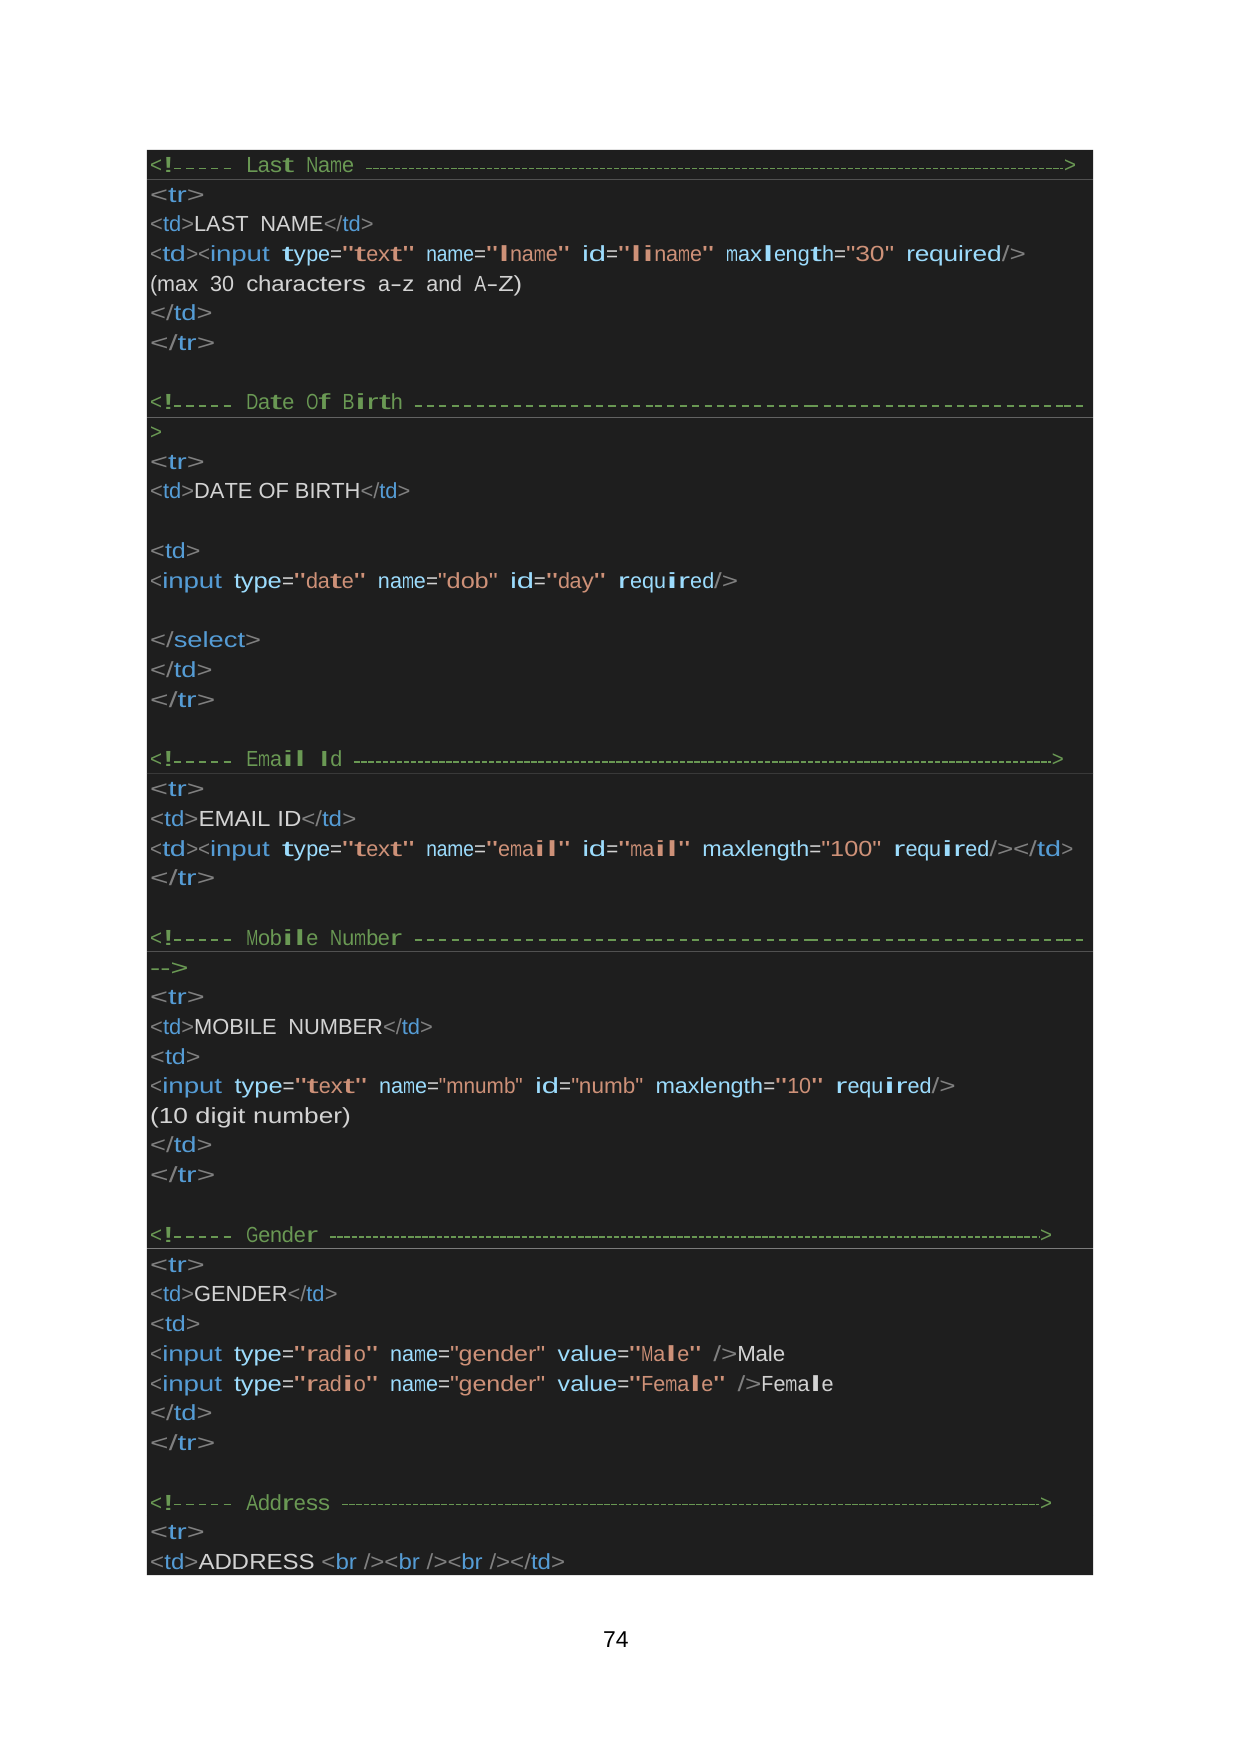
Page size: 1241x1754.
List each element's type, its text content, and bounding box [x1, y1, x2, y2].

text <td>DATE OF BIRTH</td> [150, 478, 1228, 504]
text <! Email Id > [150, 746, 1228, 771]
text </td> [150, 1400, 1228, 1425]
text <input type="date" name="dob" id="day" required/> [150, 568, 1228, 593]
text <td>ADDRESS <br /><br /><br /></td> [150, 1549, 1228, 1574]
text <tr> [150, 182, 1228, 207]
text </tr> [150, 865, 1228, 890]
text <input type="radio" name="gender" value="Female" />Female [150, 1370, 1228, 1396]
text </tr> [150, 330, 1228, 355]
text <input type="text" name="mnumb" id="numb" maxlength="10" required/> (10 digit number) [150, 1073, 962, 1128]
text <tr> [150, 776, 1228, 801]
text <! Date Of Birth [150, 389, 1228, 414]
text <! Last Name > [150, 152, 1228, 177]
text <td>EMAIL ID</td> [150, 806, 1228, 831]
text </tr> [150, 1162, 1228, 1187]
text <tr> [150, 449, 1228, 474]
text <td>MOBILE NUMBER</td> [150, 1014, 1228, 1039]
text <input type="radio" name="gender" value="Male" />Male [150, 1341, 1228, 1366]
text <tr> [150, 1251, 1228, 1277]
text <! Mobile Number [150, 924, 1228, 950]
text <td> [150, 1311, 1228, 1336]
text <tr> [150, 984, 1228, 1009]
text --> [150, 954, 1228, 979]
text <td> [150, 1043, 1228, 1069]
text </tr> [150, 687, 1228, 712]
text </td> [150, 1132, 1228, 1158]
text <! Address > [150, 1489, 1228, 1514]
text <td> [150, 538, 1228, 563]
text </td> [150, 300, 1228, 325]
text <td>LAST NAME</td> [150, 211, 1228, 236]
text <! Gender > [150, 1222, 1228, 1247]
text <td>GENDER</td> [150, 1281, 1228, 1306]
text <tr> [150, 1519, 1228, 1544]
text <td><input type="text" name="lname" id="liname" maxlength="30" required/> (max 30 characters a-z and A-Z) [150, 241, 1040, 296]
text </select> [150, 627, 1228, 652]
text </td> [150, 657, 1228, 682]
text </tr> [150, 1430, 1228, 1455]
text > [150, 419, 1228, 444]
text <td><input type="text" name="email" id="mail" maxlength="100" required/></td> [150, 835, 1228, 861]
